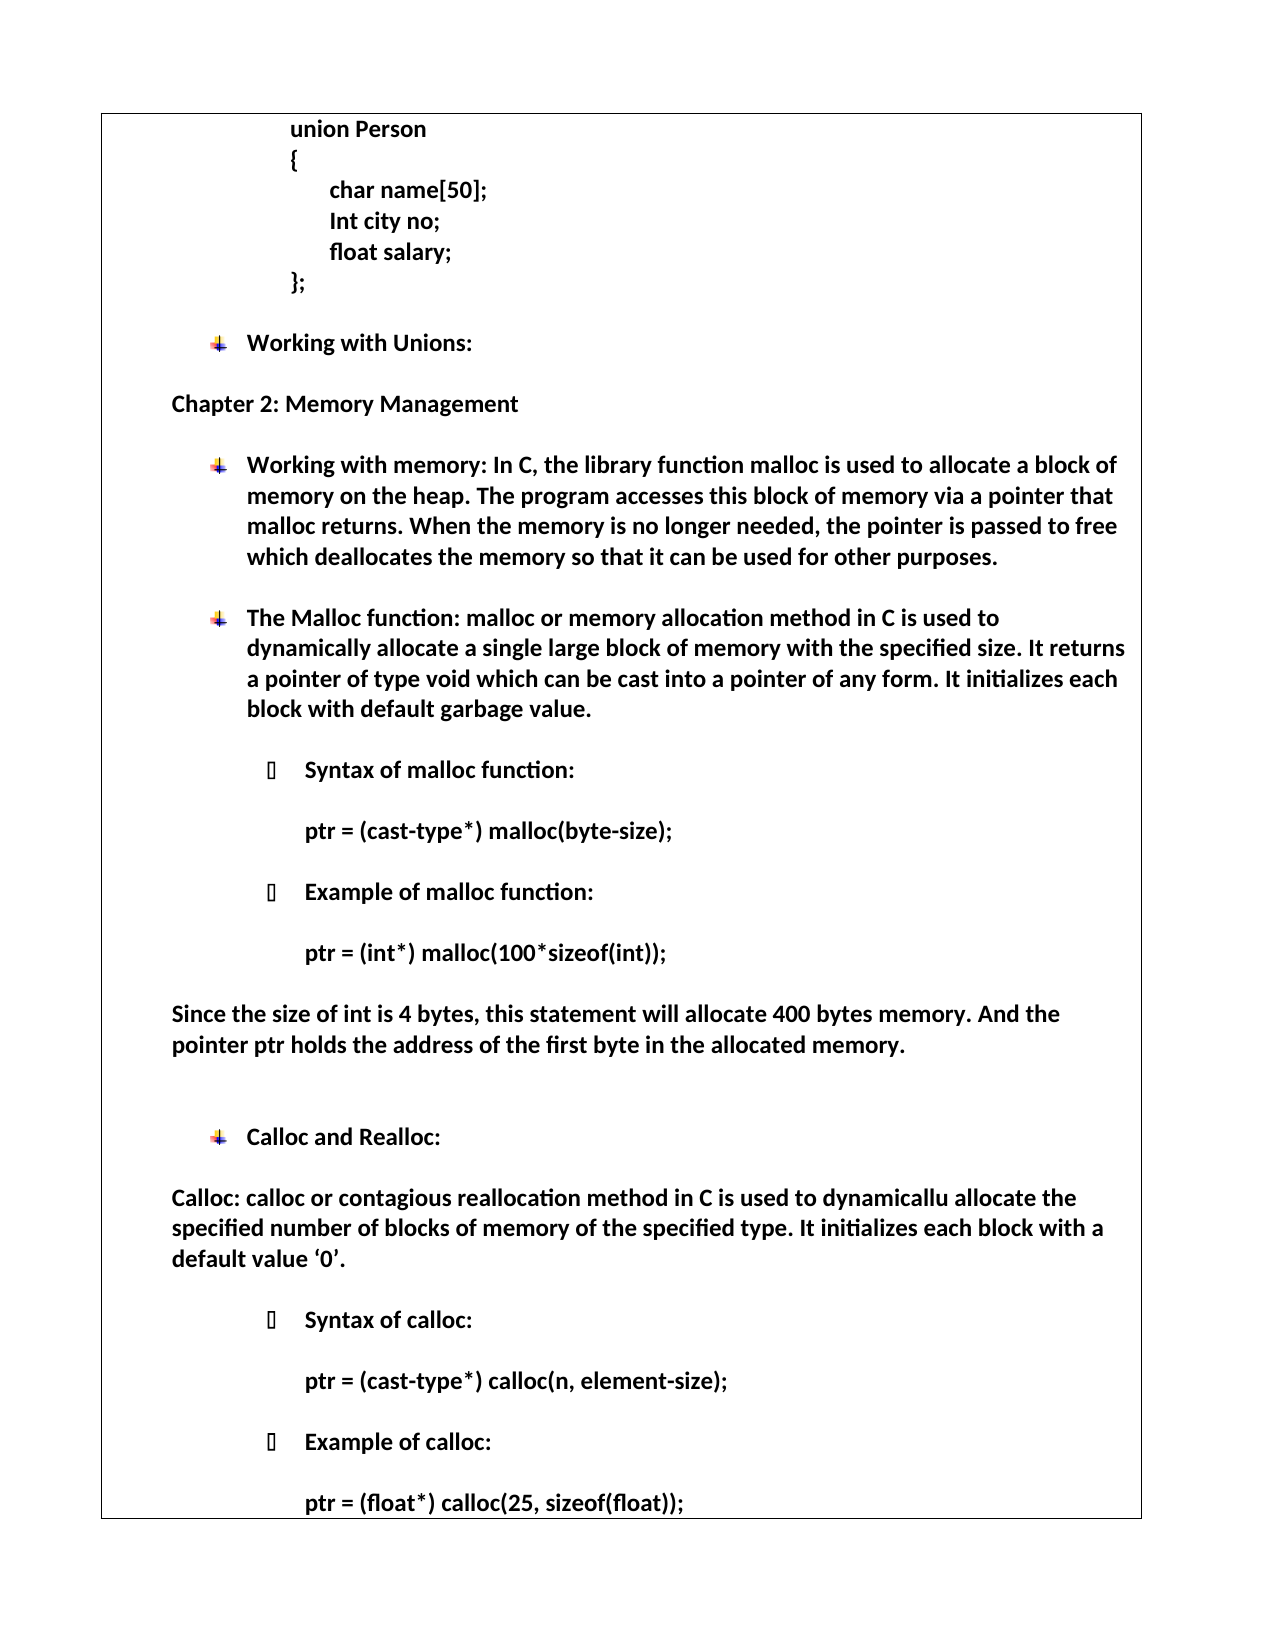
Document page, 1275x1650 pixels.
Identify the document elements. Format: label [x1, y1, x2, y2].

table_cell [102, 114, 1141, 1517]
picture [210, 1128, 227, 1145]
picture [210, 609, 227, 627]
picture [210, 456, 227, 474]
picture [210, 334, 227, 352]
